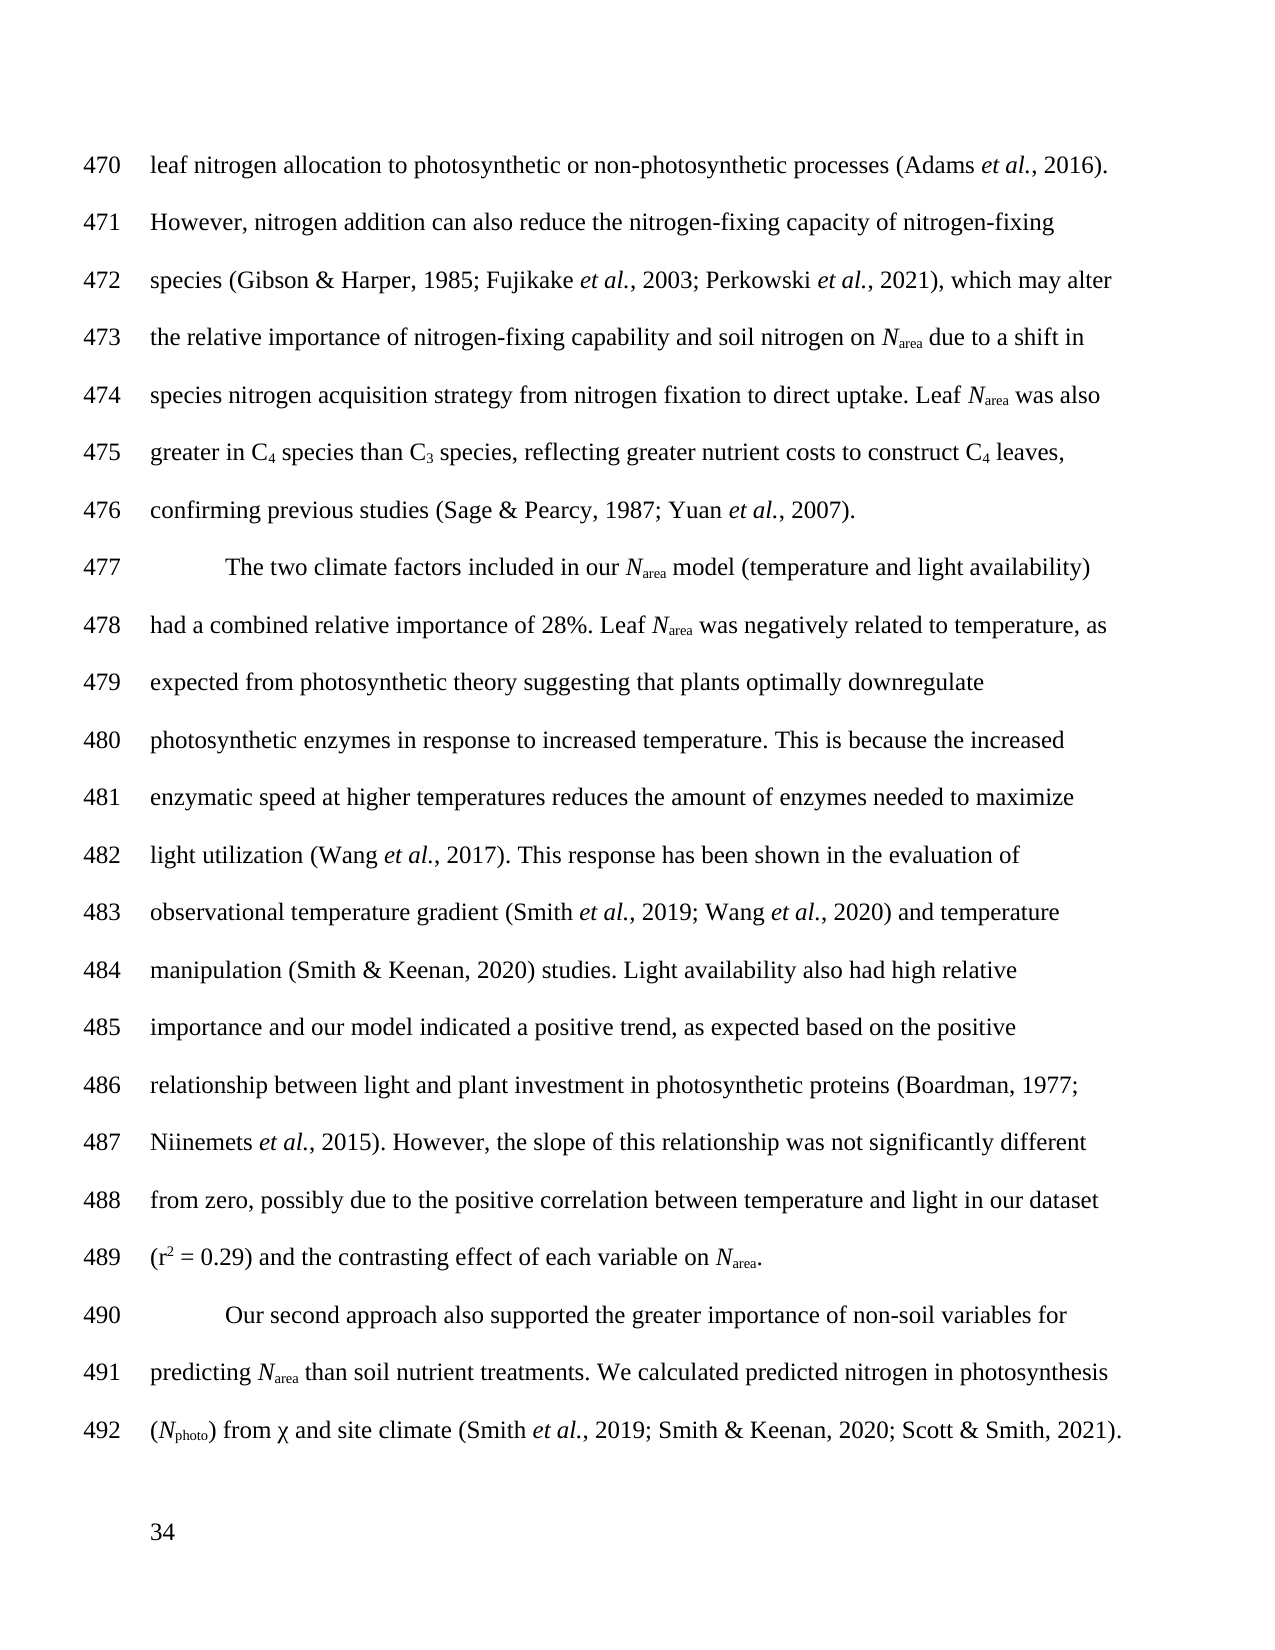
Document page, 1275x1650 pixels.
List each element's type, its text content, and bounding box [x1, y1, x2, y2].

text The two climate factors included in our Narea model (temperature and light availability) had a combined relative importance of 28%. Leaf Narea was negatively related to temperature, as expected from photosynthetic theory suggesting that plants optimally downregulate photosynthetic enzymes in response to increased temperature. This is because the increased enzymatic speed at higher temperatures reduces the amount of enzymes needed to maximize light utilization (Wang et al., 2017). This response has been shown in the evaluation of observational temperature gradient (Smith et al., 2019; Wang et al., 2020) and temperature manipulation (Smith & Keenan, 2020) studies. Light availability also had high relative importance and our model indicated a positive trend, as expected based on the positive relationship between light and plant investment in photosynthetic proteins (Boardman, 1977; Niinemets et al., 2015). However, the slope of this relationship was not significantly different from zero, possibly due to the positive correlation between temperature and light in our dataset (r2 = 0.29) and the contrasting effect of each variable on Narea. [150, 552, 1125, 1271]
